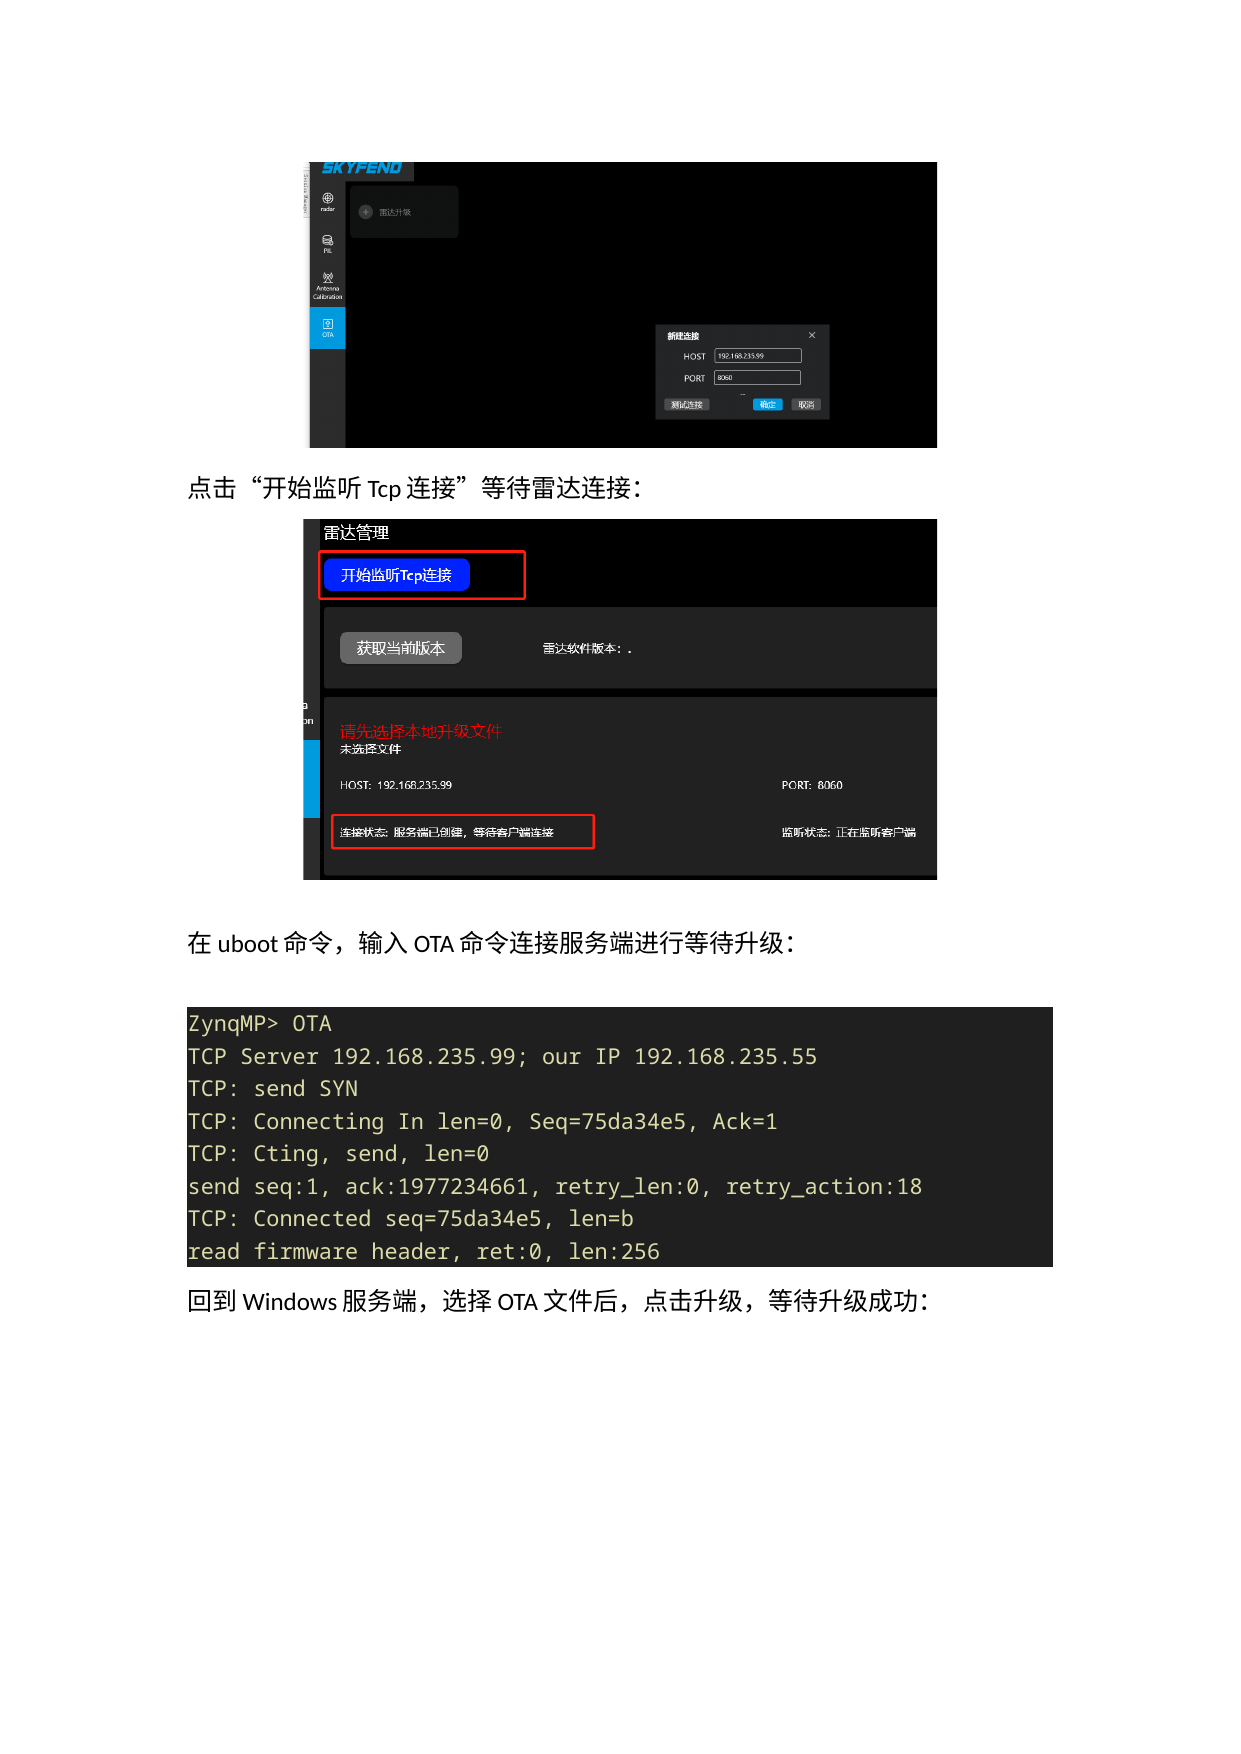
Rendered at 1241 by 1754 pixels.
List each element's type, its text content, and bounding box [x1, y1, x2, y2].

text TCP: Cting, send, len=0 [187, 1137, 1053, 1169]
text 在uboot命令，输入OTA命令连接服务端进行等待升级： [187, 909, 1053, 974]
text 回到Windows服务端，选择OTA文件后，点击升级，等待升级成功： [187, 1267, 1053, 1332]
picture [303, 162, 938, 448]
text TCP: send SYN [187, 1072, 1053, 1104]
picture [303, 519, 938, 880]
text TCP: Connected seq=75da34e5, len=b [187, 1202, 1053, 1234]
text send seq:1, ack:1977234661, retry_len:0, retry_action:18 [187, 1169, 1053, 1202]
text TCP Server 192.168.235.99; our IP 192.168.235.55 [187, 1039, 1053, 1072]
text TCP: Connecting In len=0, Seq=75da34e5, Ack=1 [187, 1104, 1053, 1137]
text ZynqMP> OTA [187, 1007, 1053, 1039]
text read firmware header, ret:0, len:256 [187, 1234, 1053, 1267]
text 点击“开始监听Tcp连接”等待雷达连接： [187, 454, 1053, 519]
